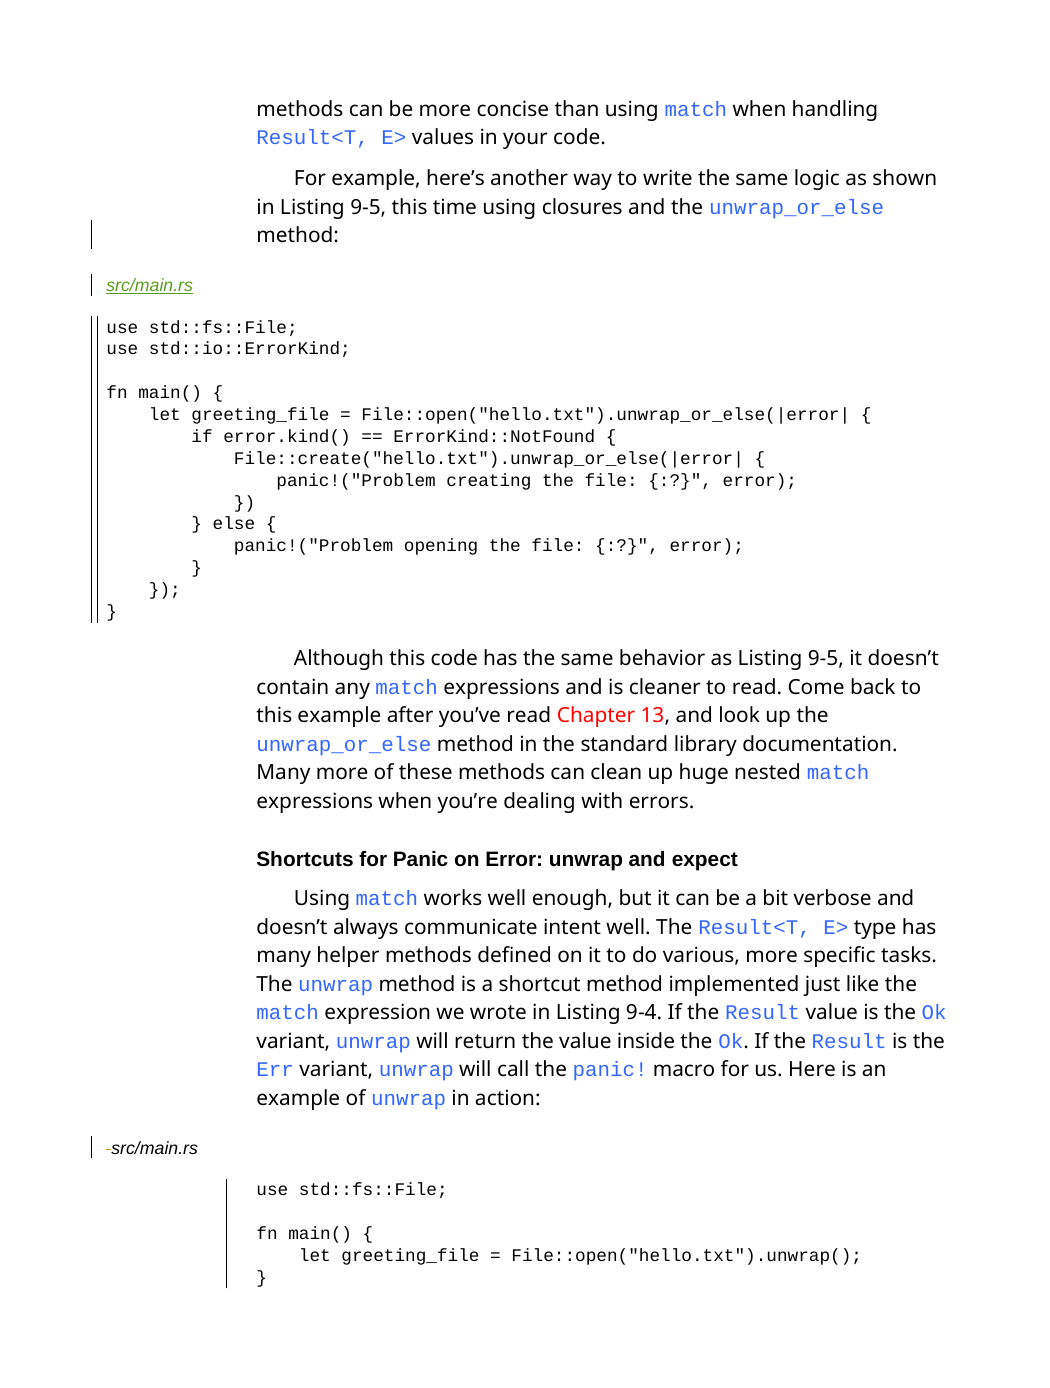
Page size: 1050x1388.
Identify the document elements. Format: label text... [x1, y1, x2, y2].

text Shortcuts for Panic on Error: unwrap and expect [256, 839, 950, 871]
text } [227, 1267, 950, 1288]
text use std::fs::File; [98, 316, 950, 338]
text }) [106, 491, 950, 513]
text let greeting_file = File::open("hello.txt").unwrap_or_else(|error| { [106, 404, 950, 426]
text Although this code has the same behavior as Listing 9-5, it doesn’t contain any match expressions and is cleaner to read. Come back to this example after you’ve read Chapter 13, and look up the unwrap_or_else method in the standard library documentation. Many more of these methods can clean up huge nested match expressions when you’re dealing with errors. [256, 643, 950, 814]
text } else { [106, 513, 950, 535]
text }); [106, 579, 950, 601]
text File::create("hello.txt").unwrap_or_else(|error| { [106, 448, 950, 469]
text } [106, 557, 950, 579]
text use std::fs::File; [227, 1179, 950, 1201]
text } [106, 601, 950, 623]
text For example, here’s another way to write the same logic as shown in Listing 9-5, this time using closures and the unwrap_or_else method: [256, 163, 950, 249]
text use std::io::ErrorKind; [106, 338, 950, 360]
text fn main() { [106, 382, 950, 404]
text panic!("Problem creating the file: {:?}", error); [106, 469, 950, 491]
text src/main.rs [106, 1136, 950, 1158]
text panic!("Problem opening the file: {:?}", error); [106, 535, 950, 557]
text let greeting_file = File::open("hello.txt").unwrap(); [227, 1245, 950, 1267]
text if error.kind() == ErrorKind::NotFound { [106, 426, 950, 448]
text fn main() { [227, 1223, 950, 1245]
